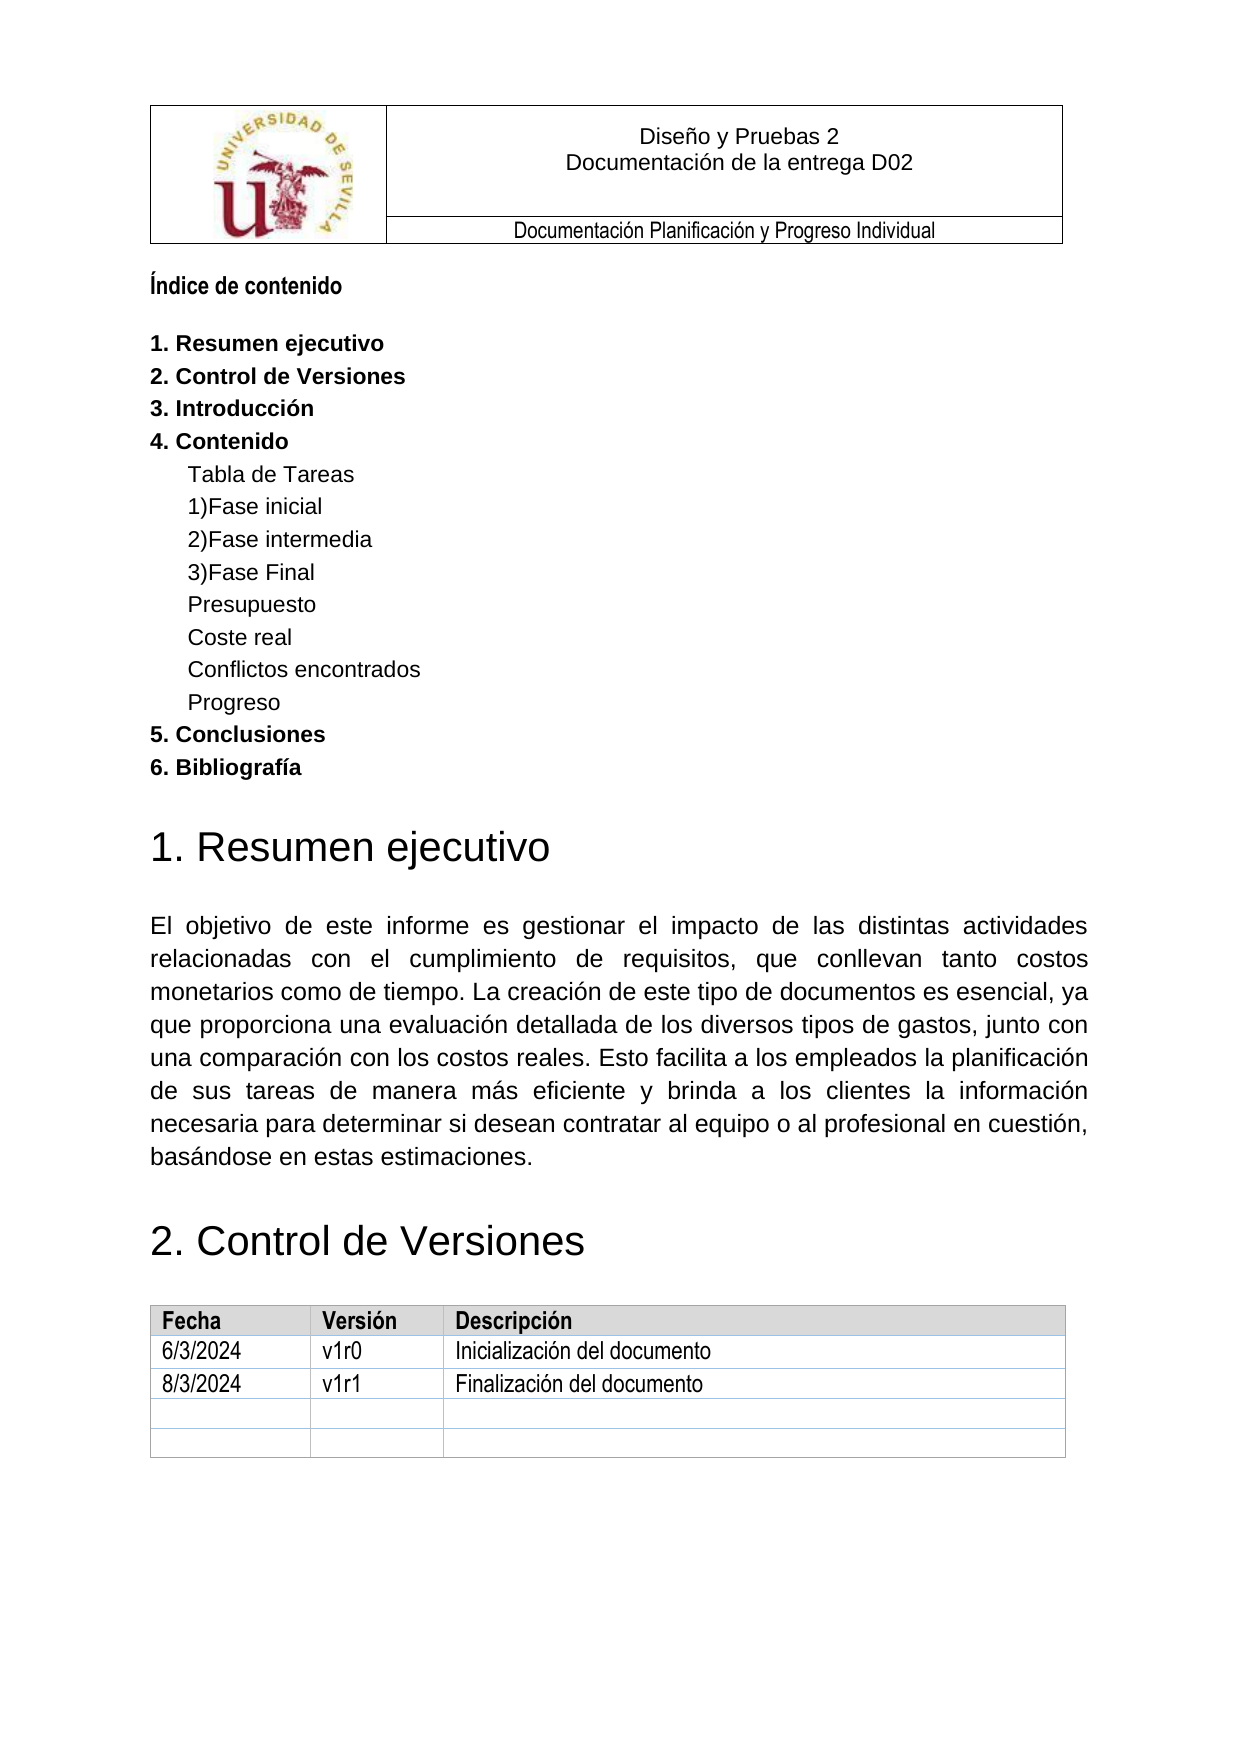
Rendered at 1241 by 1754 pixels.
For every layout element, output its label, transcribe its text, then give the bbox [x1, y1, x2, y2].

table_cell [311, 1399, 443, 1428]
table_cell Finalización del documento [444, 1369, 1065, 1398]
table_cell 6/3/2024 [151, 1336, 310, 1368]
table_header Fecha [151, 1306, 310, 1335]
table_cell v1r0 [311, 1336, 443, 1368]
subtitle 1. Resumen ejecutivo [150, 822, 1090, 870]
table_cell v1r1 [311, 1369, 443, 1398]
table_cell Inicialización del documento [444, 1336, 1065, 1368]
table_cell [444, 1429, 1065, 1457]
text El objetivo de este informe es gestionar el impacto de las distintas actividades relacionadas con el cumplimiento de requisitos, que conllevan tanto costos monetarios como de tiempo. La creación de este tipo de documentos es esencial, ya que proporciona una evaluación detallada de los diversos tipos de gastos, junto con una comparación con los costos reales. Esto facilita a los empleados la planificación de sus tareas de manera más eficiente y brinda a los clientes la información necesaria para determinar si desean contratar al equipo o al profesional en cuestión, basándose en estas estimaciones. [150, 911, 1090, 1171]
table_cell [151, 1399, 310, 1428]
table_cell [151, 1429, 310, 1457]
table_header Versión [311, 1306, 443, 1335]
table_cell [311, 1429, 443, 1457]
table_header Descripción [444, 1306, 1065, 1335]
text Índice de contenido [150, 271, 1090, 299]
table_cell 8/3/2024 [151, 1369, 310, 1398]
picture [213, 110, 354, 239]
table_cell [444, 1399, 1065, 1428]
subtitle 2. Control de Versiones [150, 1216, 1090, 1264]
